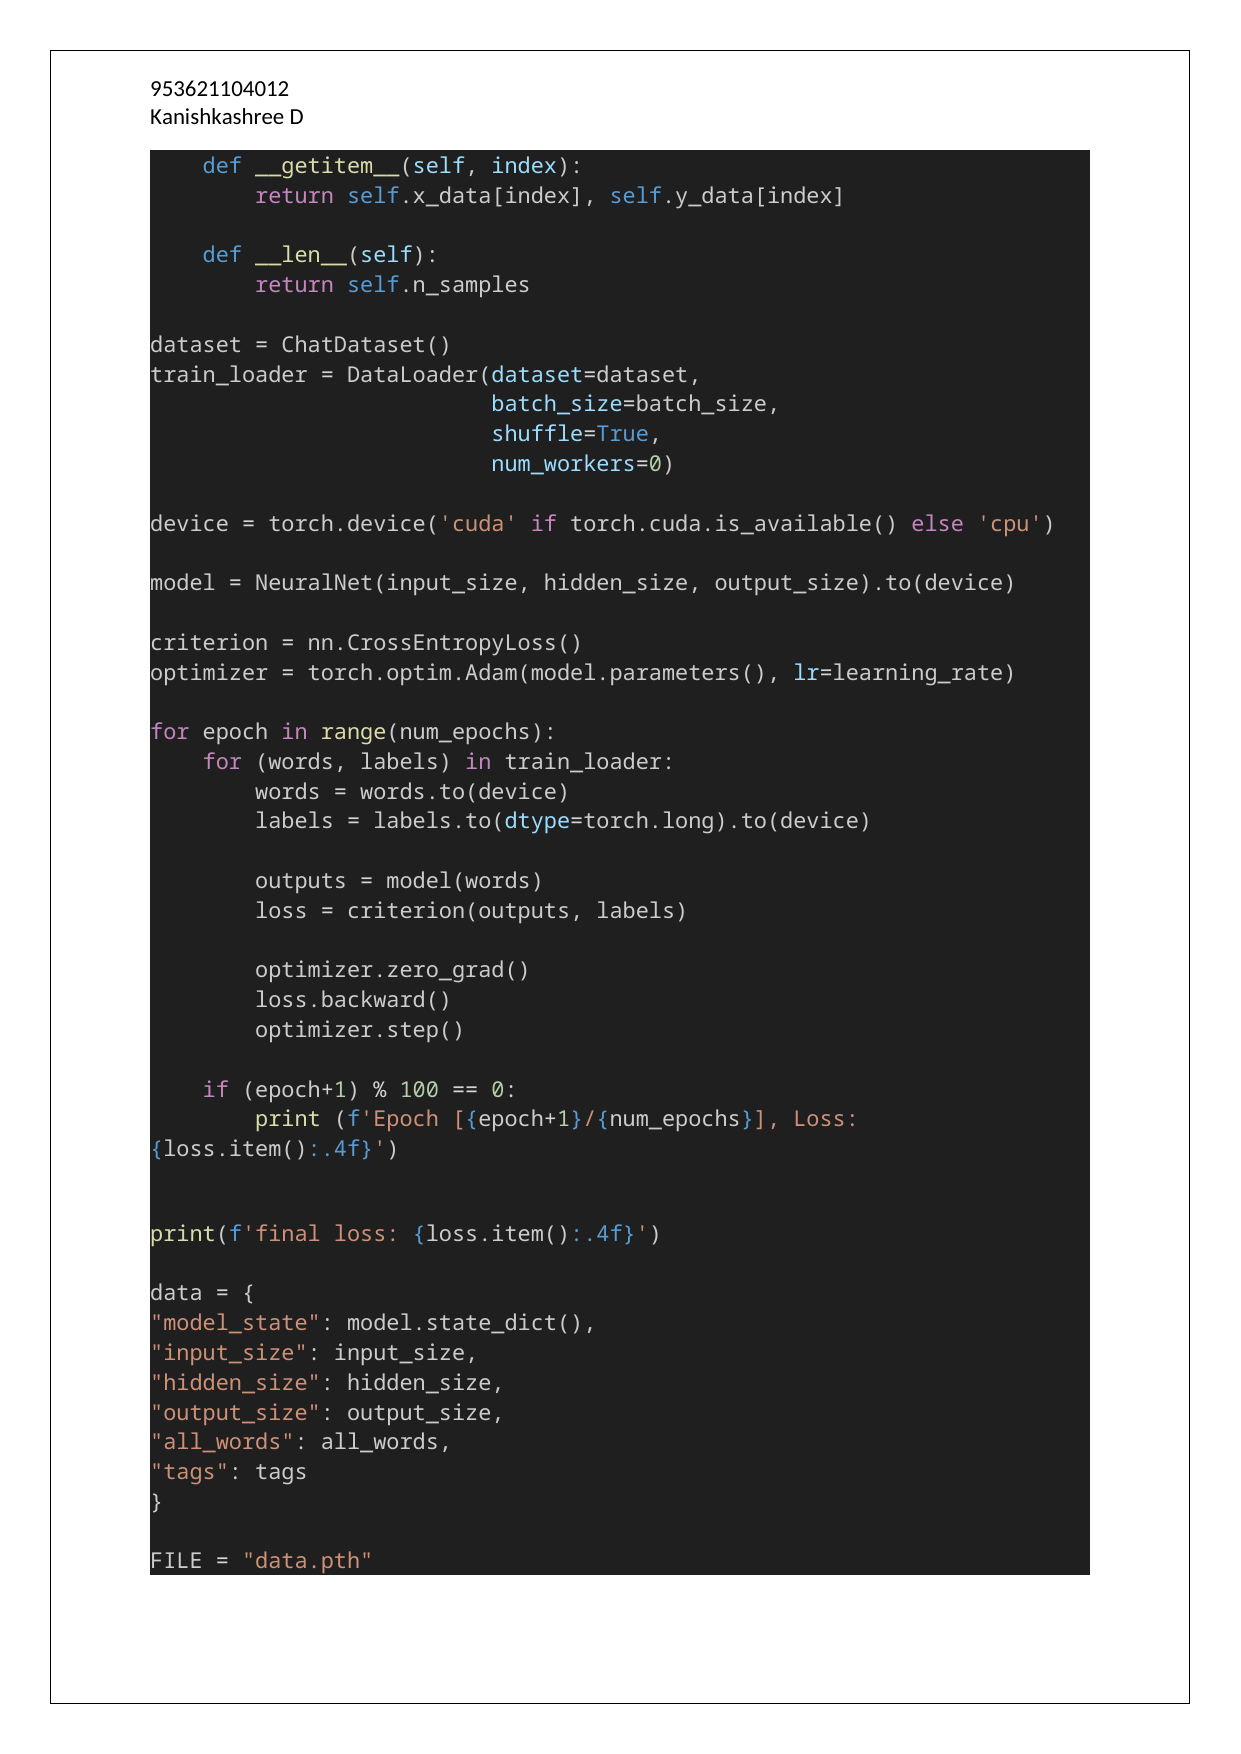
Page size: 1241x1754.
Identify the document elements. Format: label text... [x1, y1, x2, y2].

text device = torch.device('cuda' if torch.cuda.is_available() else 'cpu') [150, 507, 1090, 537]
text "hidden_size": hidden_size, [150, 1367, 1090, 1396]
text loss.backward() [150, 984, 1090, 1014]
text "input_size": input_size, [150, 1337, 1090, 1367]
text return self.x_data[index], self.y_data[index] [150, 180, 1090, 209]
text words = words.to(device) [150, 776, 1090, 805]
text criterion = nn.CrossEntropyLoss() [150, 627, 1090, 656]
text def __len__(self): [150, 239, 1090, 269]
text loss = criterion(outputs, labels) [150, 895, 1090, 924]
text outputs = model(words) [150, 865, 1090, 895]
text data = { [150, 1277, 1090, 1307]
text print(f'final loss: {loss.item():.4f}') [150, 1218, 1090, 1247]
text optimizer.zero_grad() [150, 954, 1090, 984]
text "tags": tags [150, 1456, 1090, 1486]
text print (f'Epoch [{epoch+1}/{num_epochs}], Loss: {loss.item():.4f}') [150, 1103, 1090, 1163]
text batch_size=batch_size, [150, 388, 1090, 418]
text num_workers=0) [150, 448, 1090, 478]
text train_loader = DataLoader(dataset=dataset, [150, 358, 1090, 388]
text FILE = "data.pth" [150, 1545, 1090, 1575]
text for epoch in range(num_epochs): [150, 716, 1090, 746]
text shuffle=True, [150, 418, 1090, 448]
text "model_state": model.state_dict(), [150, 1307, 1090, 1337]
text return self.n_samples [150, 269, 1090, 299]
text } [150, 1486, 1090, 1516]
text for (words, labels) in train_loader: [150, 746, 1090, 776]
text dataset = ChatDataset() [150, 329, 1090, 358]
text labels = labels.to(dtype=torch.long).to(device) [150, 805, 1090, 835]
text optimizer.step() [150, 1014, 1090, 1044]
text "output_size": output_size, [150, 1396, 1090, 1426]
text model = NeuralNet(input_size, hidden_size, output_size).to(device) [150, 567, 1090, 597]
text "all_words": all_words, [150, 1426, 1090, 1456]
text optimizer = torch.optim.Adam(model.parameters(), lr=learning_rate) [150, 656, 1090, 686]
text if (epoch+1) % 100 == 0: [150, 1073, 1090, 1103]
text def __getitem__(self, index): [150, 150, 1090, 180]
